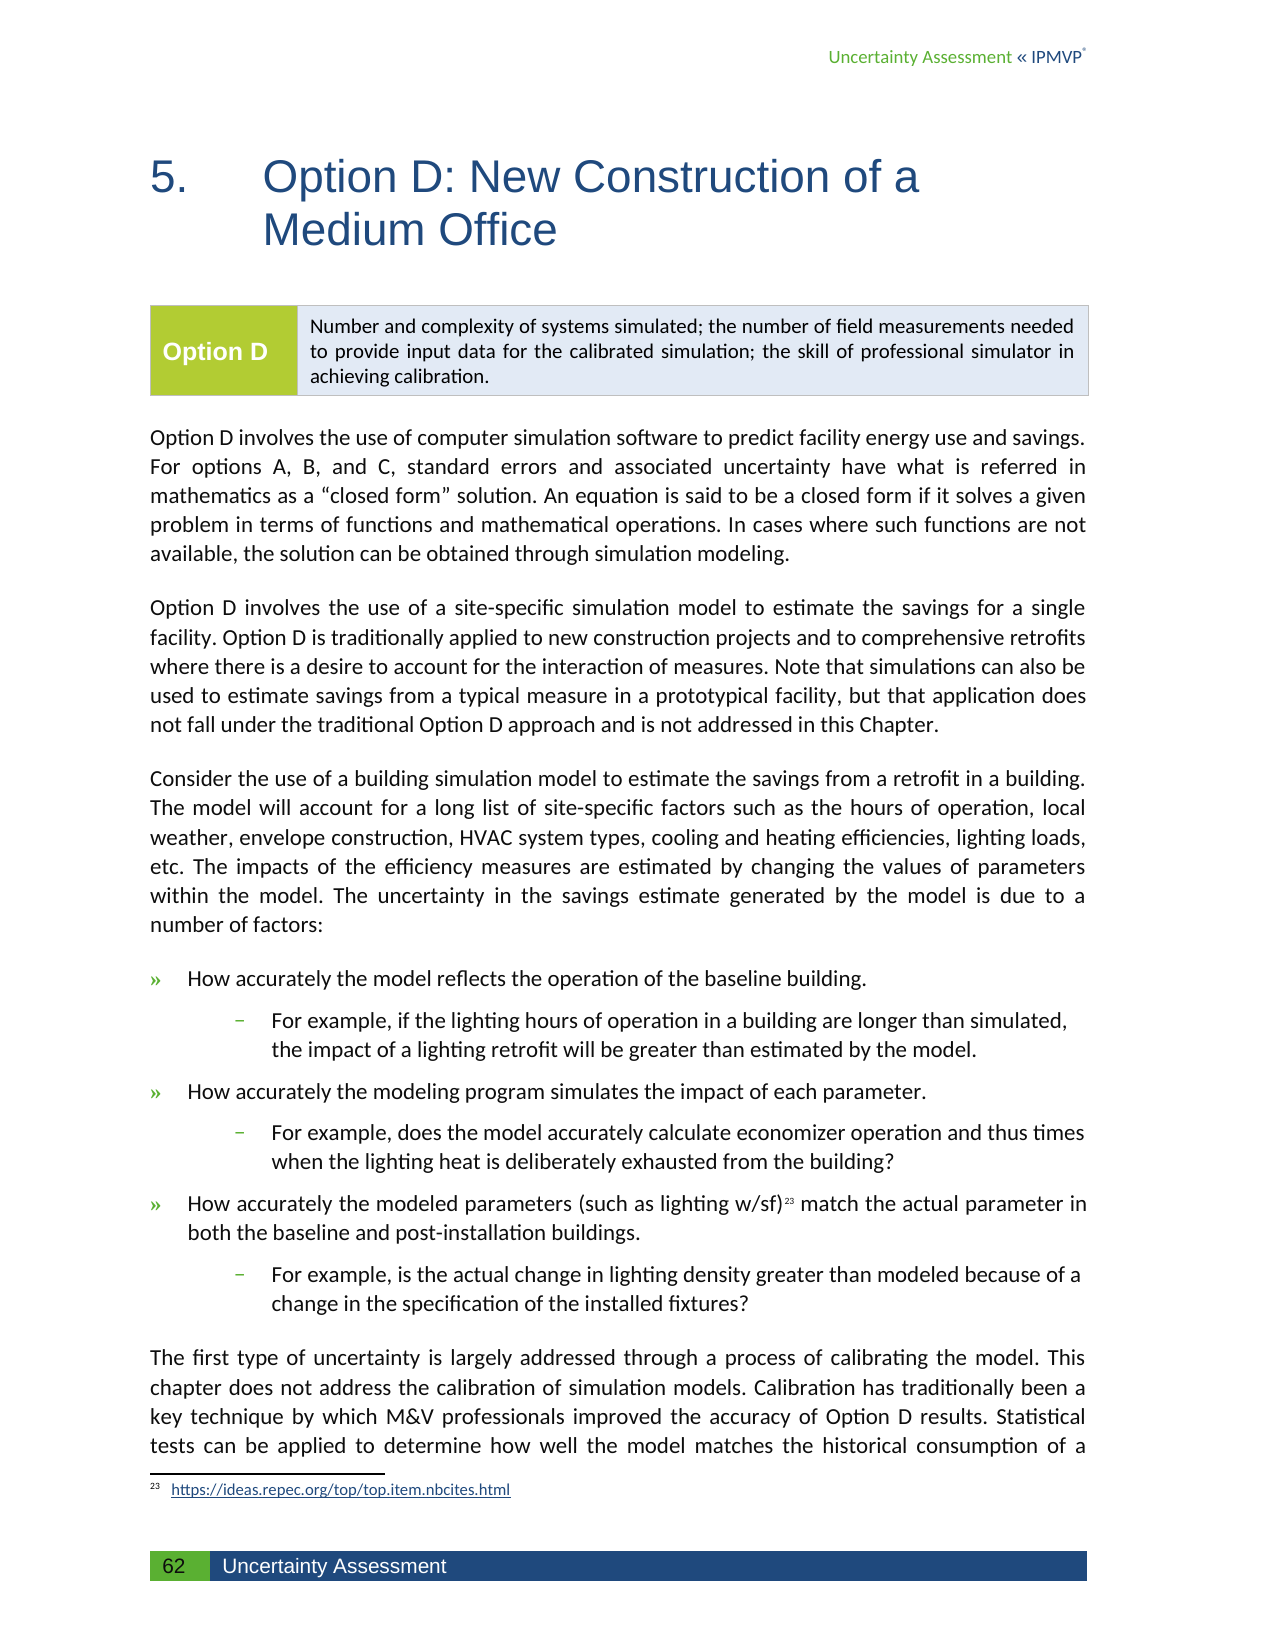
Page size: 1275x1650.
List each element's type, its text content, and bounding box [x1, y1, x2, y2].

text Option D involves the use of computer simulation software to predict facility energy use and savings. For options A, B, and C, standard errors and associated uncertainty have what is referred in mathematics as a “closed form” solution. An equation is said to be a closed form if it solves a given problem in terms of functions and mathematical operations. In cases where such functions are not available, the solution can be obtained through simulation modeling. [150, 421, 1087, 567]
list How accurately the modeled parameters (such as lighting w/sf) match the actual parameter in both the baseline and post-installation buildings. [150, 1188, 1087, 1246]
list For example, if the lighting hours of operation in a building are longer than simulated, the impact of a lighting retrofit will be greater than estimated by the model. [234, 1005, 1087, 1063]
list For example, is the actual change in lighting density greater than modeled because of a change in the specification of the installed fixtures? [234, 1259, 1087, 1317]
list How accurately the modeling program simulates the impact of each parameter. [150, 1076, 1087, 1105]
list How accurately the model reflects the operation of the baseline building. [150, 963, 1087, 992]
table_header Number and complexity of systems simulated; the number of field measurements needed to provide input data for the calibrated simulation; the skill of professional simulator in achieving calibration. [298, 306, 1088, 395]
list For example, does the model accurately calculate economizer operation and thus times when the lighting heat is deliberately exhausted from the building? [234, 1117, 1087, 1176]
text Consider the use of a building simulation model to estimate the savings from a retrofit in a building. The model will account for a long list of site-specific factors such as the hours of operation, local weather, envelope construction, HVAC system types, cooling and heating efficiencies, lighting loads, etc. The impacts of the efficiency measures are estimated by changing the values of parameters within the model. The uncertainty in the savings estimate generated by the model is due to a number of factors: [150, 763, 1087, 938]
text Option D involves the use of a site-specific simulation model to estimate the savings for a single facility. Option D is traditionally applied to new construction projects and to comprehensive retrofits where there is a desire to account for the interaction of measures. Note that simulations can also be used to estimate savings from a typical measure in a prototypical facility, but that application does not fall under the traditional Option D approach and is not addressed in this Chapter. [150, 592, 1087, 738]
subtitle Option D: New Construction of a Medium Office [150, 150, 1087, 255]
table_header Option D [151, 306, 297, 395]
